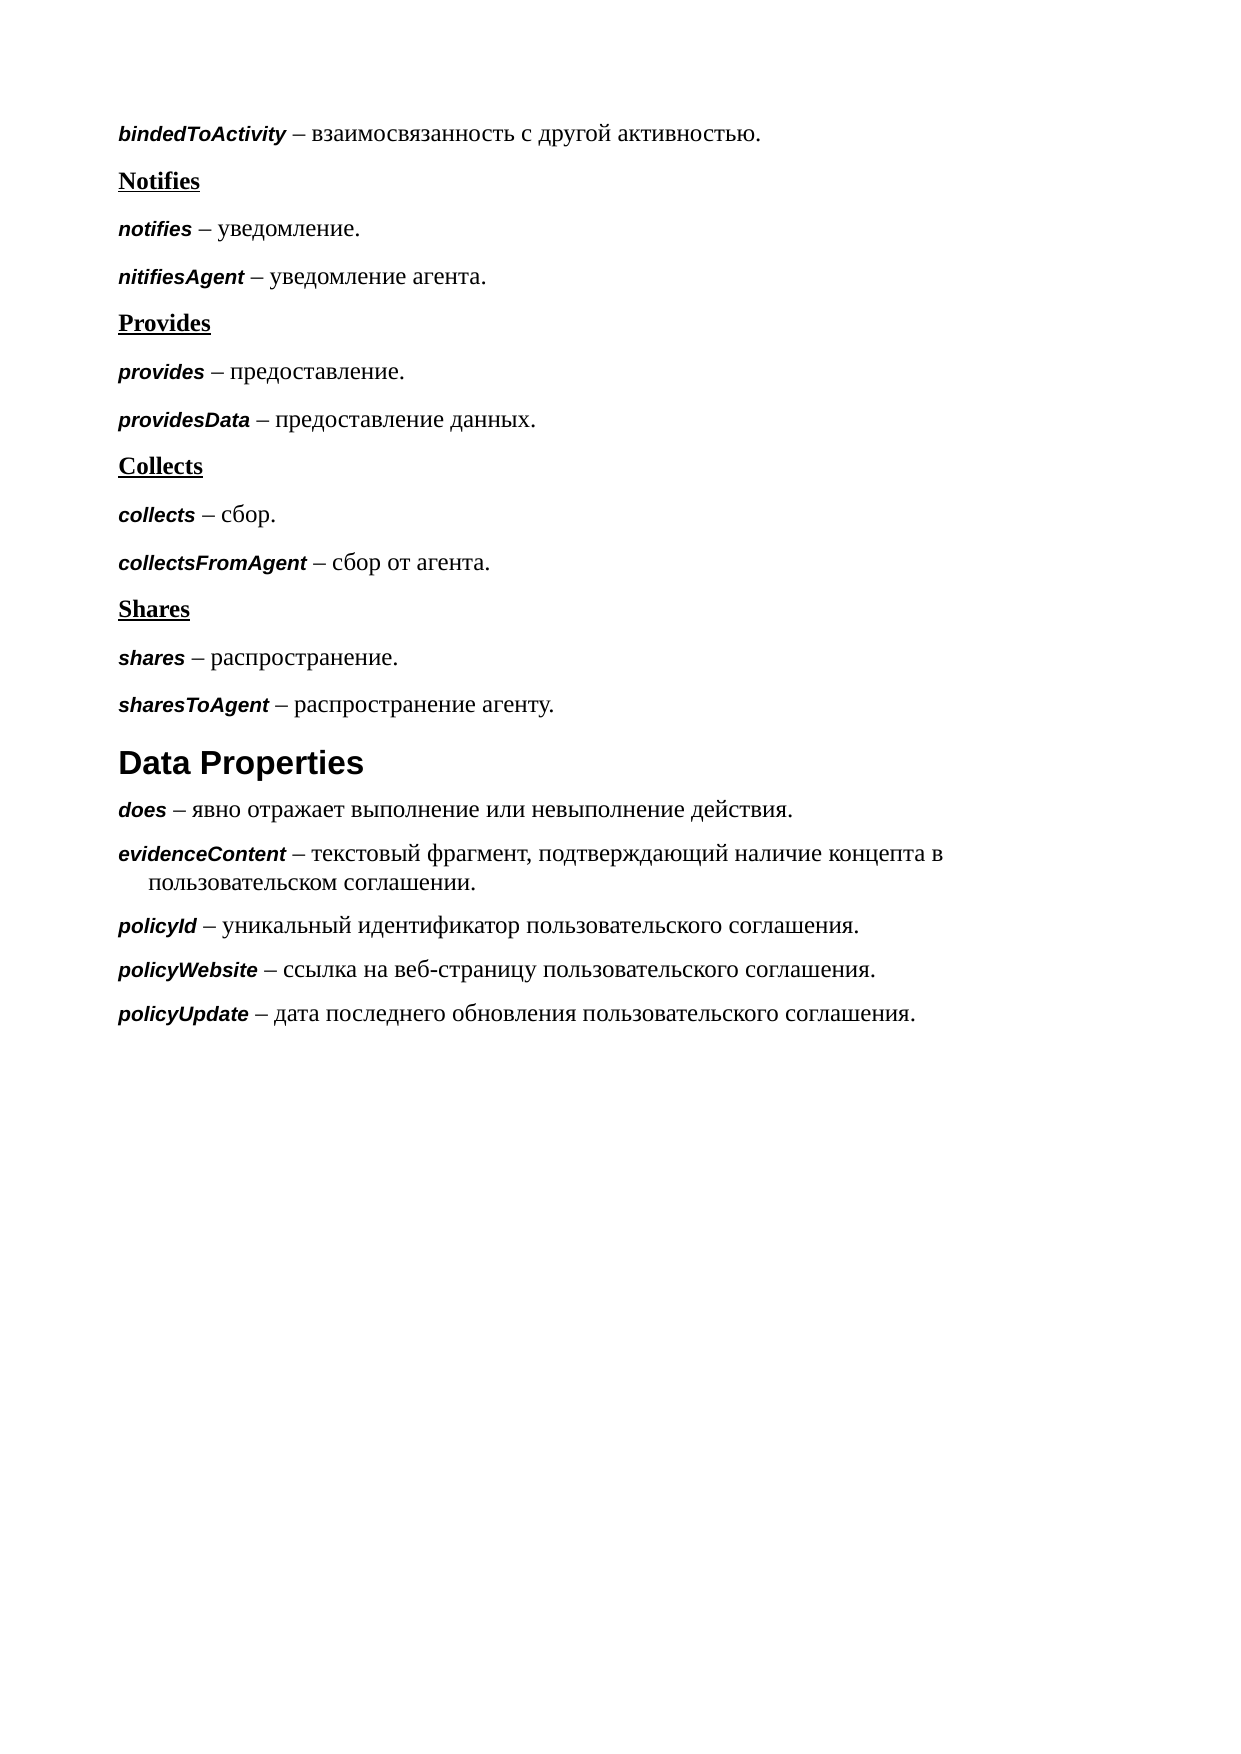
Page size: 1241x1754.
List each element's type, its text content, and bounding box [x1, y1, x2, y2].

text policyId – уникальный идентификатор пользовательского соглашения. [118, 910, 1122, 939]
text collectsFromAgent – сбор от агента. [118, 547, 1122, 575]
text sharesToAgent – распространение агенту. [118, 689, 1122, 718]
text does – явно отражает выполнение или невыполнение действия. [118, 794, 1122, 823]
subtitle Data Properties [118, 743, 1122, 782]
text nitifiesAgent – уведомление агента. [118, 261, 1122, 290]
text providesData – предоставление данных. [118, 404, 1122, 432]
text shares – распространение. [118, 642, 1122, 671]
text Notifies [118, 166, 1122, 194]
text evidenceContent – текстовый фрагмент, подтверждающий наличие концепта в пользовательском соглашении. [118, 838, 1122, 895]
text collects – сбор. [118, 499, 1122, 528]
text Collects [118, 451, 1122, 480]
text Provides [118, 308, 1122, 337]
text notifies – уведомление. [118, 213, 1122, 242]
text policyUpdate – дата последнего обновления пользовательского соглашения. [118, 998, 1122, 1027]
text Shares [118, 594, 1122, 623]
text policyWebsite – ссылка на веб-страницу пользовательского соглашения. [118, 954, 1122, 983]
text bindedToActivity – взаимосвязанность с другой активностью. [118, 118, 1122, 147]
text provides – предоставление. [118, 356, 1122, 385]
